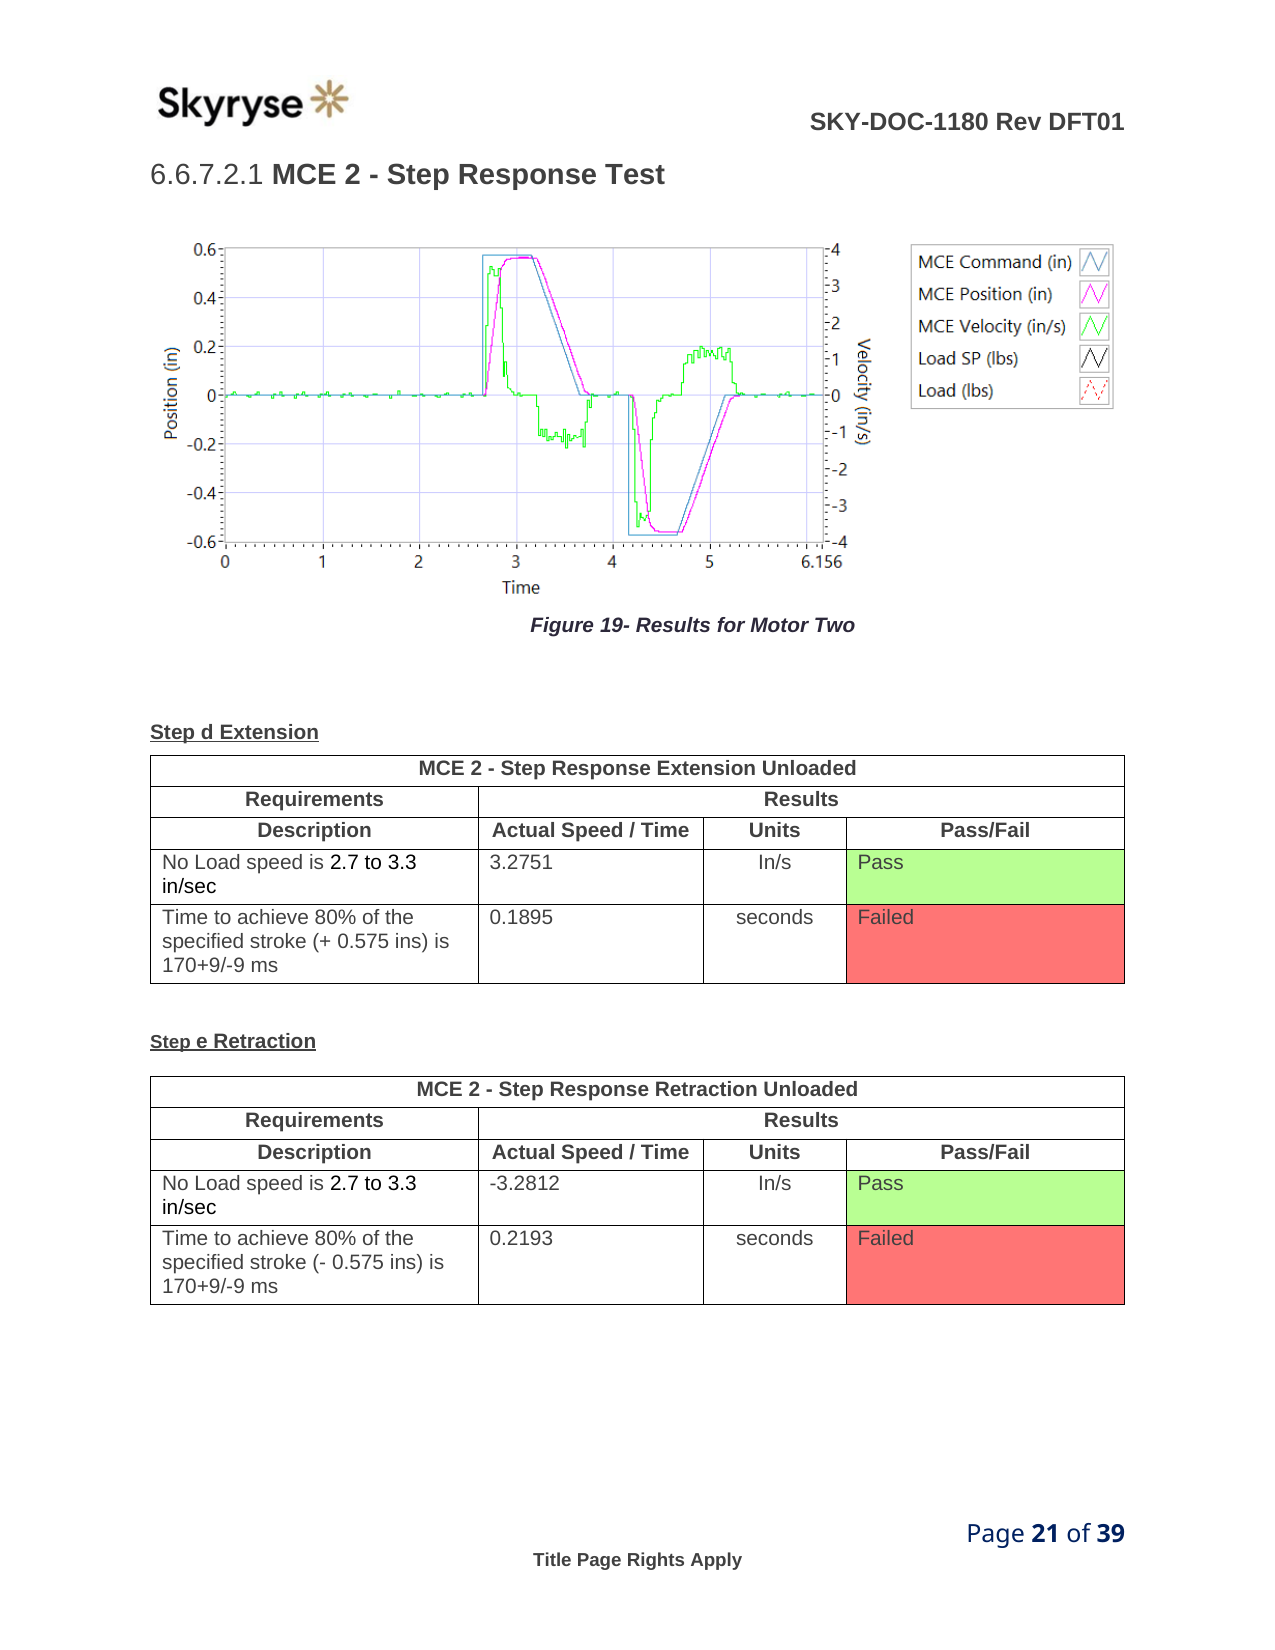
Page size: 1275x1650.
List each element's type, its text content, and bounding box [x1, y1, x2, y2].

table_cell seconds [704, 905, 846, 983]
picture [150, 75, 357, 130]
table_cell No Load speed is 2.7 to 3.3 in/sec [151, 850, 478, 904]
table_cell Pass/Fail [847, 818, 1124, 848]
table_cell Time to achieve 80% of the specified stroke (+ 0.575 ins) is 170+9/-9 ms [151, 905, 478, 983]
table_header MCE 2 - Step Response Retraction Unloaded [151, 1077, 1124, 1107]
table_cell Units [704, 1140, 846, 1170]
text Step d Extension [150, 720, 1125, 744]
table_cell Results [479, 1108, 1124, 1138]
table_cell Failed [847, 1226, 1124, 1304]
table_cell Requirements [151, 1108, 478, 1138]
table_cell Results [479, 787, 1124, 817]
table_cell Actual Speed / Time [479, 818, 703, 848]
text 6.6.7.2.1 MCE 2 - Step Response Test [150, 157, 1125, 190]
table_cell seconds [704, 1226, 846, 1304]
table_cell Time to achieve 80% of the specified stroke (- 0.575 ins) is 170+9/-9 ms [151, 1226, 478, 1304]
table_cell In/s [704, 850, 846, 904]
table_cell Failed [847, 905, 1124, 983]
table_cell -3.2812 [479, 1171, 703, 1225]
table_cell 3.2751 [479, 850, 703, 904]
table_cell Description [151, 1140, 478, 1170]
table_cell No Load speed is 2.7 to 3.3 in/sec [151, 1171, 478, 1225]
table_cell 0.2193 [479, 1226, 703, 1304]
table_cell In/s [704, 1171, 846, 1225]
table_header MCE 2 - Step Response Extension Unloaded [151, 756, 1124, 786]
text Step e Retraction [150, 1028, 1125, 1052]
table_cell Actual Speed / Time [479, 1140, 703, 1170]
table_cell Requirements [151, 787, 478, 817]
table_cell Units [704, 818, 846, 848]
picture [150, 238, 1125, 603]
table_cell Description [151, 818, 478, 848]
table_cell Pass [847, 850, 1124, 904]
table_cell 0.1895 [479, 905, 703, 983]
table_cell Pass/Fail [847, 1140, 1124, 1170]
table_cell Pass [847, 1171, 1124, 1225]
